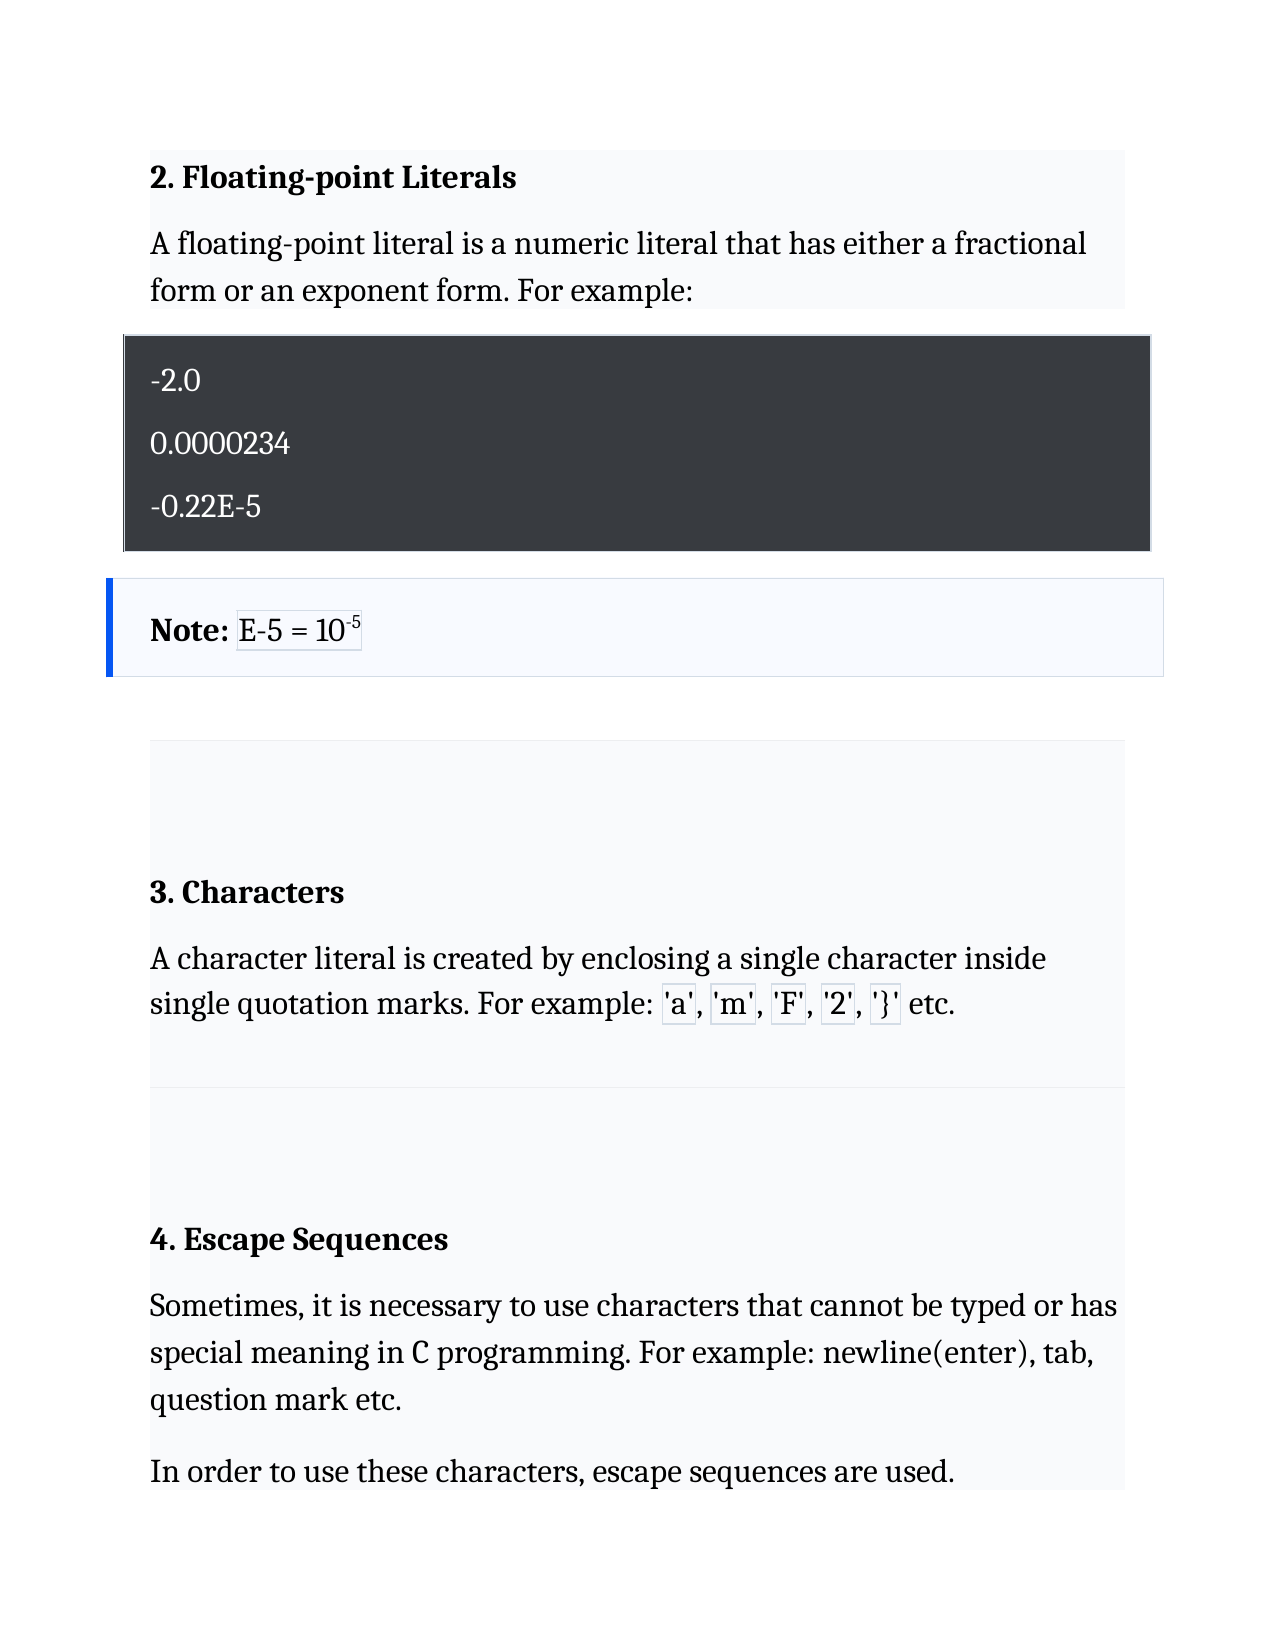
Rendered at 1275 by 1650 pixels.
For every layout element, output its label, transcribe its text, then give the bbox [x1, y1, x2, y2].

text In order to use these characters, escape sequences are used. [150, 1443, 1125, 1490]
text 0.0000234 [125, 398, 1150, 461]
text Note: E-5 = 10-5 [113, 579, 1163, 676]
text A character literal is created by enclosing a single character inside single quotation marks. For example: 'a', 'm', 'F', '2', '}' etc. [150, 931, 1125, 1024]
text 2. Floating-point Literals [150, 150, 1125, 197]
text -0.22E-5 [125, 461, 1150, 551]
text A floating-point literal is a numeric literal that has either a fractional form or an exponent form. For example: [150, 216, 1125, 309]
text Sometimes, it is necessary to use characters that cannot be typed or has special meaning in C programming. For example: newline(enter), tab, question mark etc. [150, 1278, 1125, 1418]
text 3. Characters [150, 865, 1125, 912]
text -2.0 [125, 336, 1150, 398]
text 4. Escape Sequences [150, 1212, 1125, 1259]
